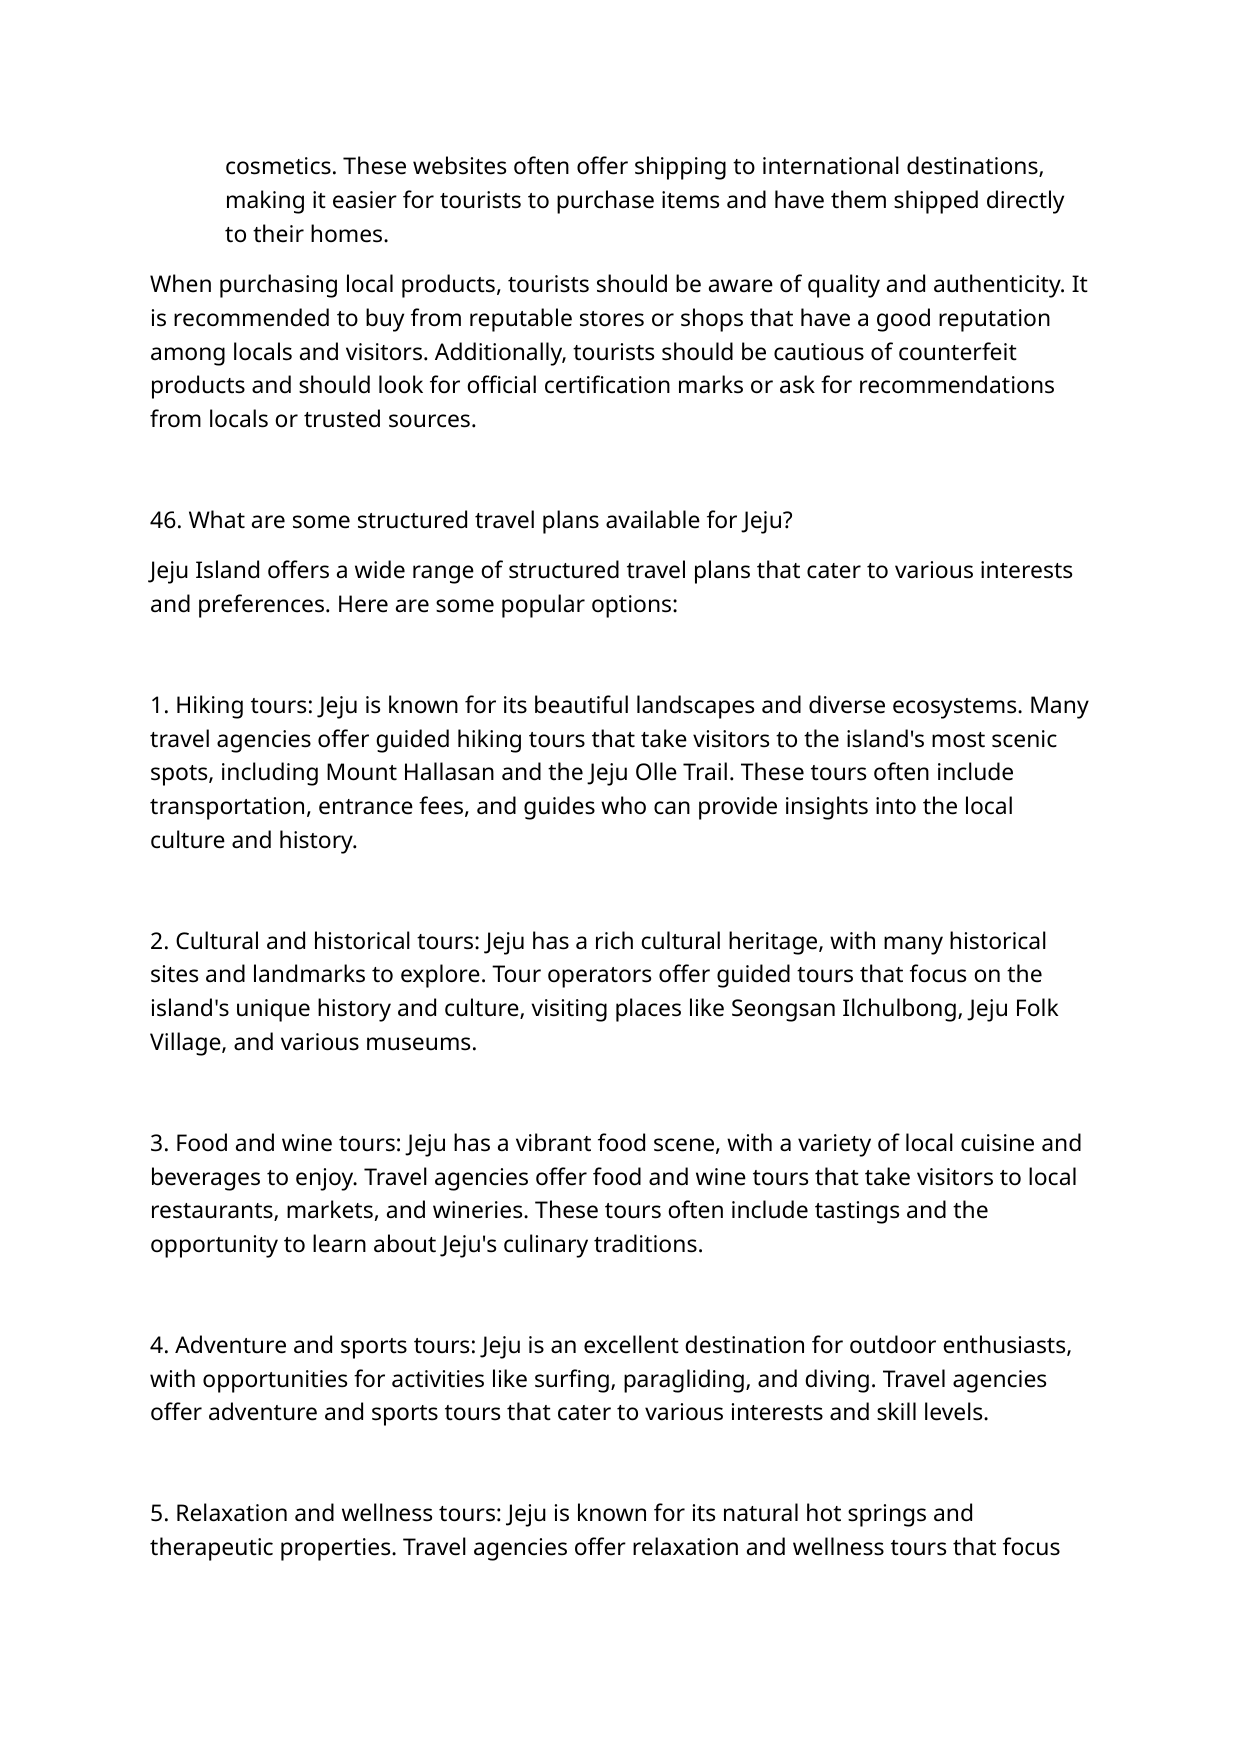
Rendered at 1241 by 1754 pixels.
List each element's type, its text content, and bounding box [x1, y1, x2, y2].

text 1. Hiking tours: Jeju is known for its beautiful landscapes and diverse ecosystems. Many travel agencies offer guided hiking tours that take visitors to the island's most scenic spots, including Mount Hallasan and the Jeju Olle Trail. These tours often include transportation, entrance fees, and guides who can provide insights into the local culture and history. [150, 689, 1090, 855]
text 2. Cultural and historical tours: Jeju has a rich cultural heritage, with many historical sites and landmarks to explore. Tour operators offer guided tours that focus on the island's unique history and culture, visiting places like Seongsan Ilchulbong, Jeju Folk Village, and various museums. [150, 924, 1090, 1057]
text Jeju Island offers a wide range of structured travel plans that cater to various interests and preferences. Here are some popular options: [150, 554, 1090, 619]
text 3. Food and wine tours: Jeju has a vibrant food scene, with a variety of local cuisine and beverages to enjoy. Travel agencies offer food and wine tours that take visitors to local restaurants, markets, and wineries. These tours often include tastings and the opportunity to learn about Jeju's culinary traditions. [150, 1127, 1090, 1259]
text When purchasing local products, tourists should be aware of quality and authenticity. It is recommended to buy from reputable stores or shops that have a good reputation among locals and visitors. Additionally, tourists should be cautious of counterfeit products and should look for official certification marks or ask for recommendations from locals or trusted sources. [150, 268, 1090, 434]
text 4. Adventure and sports tours: Jeju is an excellent destination for outdoor enthusiasts, with opportunities for activities like surfing, paragliding, and diving. Travel agencies offer adventure and sports tours that cater to various interests and skill levels. [150, 1329, 1090, 1427]
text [150, 1497, 1090, 1562]
text 46. What are some structured travel plans available for Jeju? [150, 504, 1090, 535]
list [187, 150, 1090, 249]
